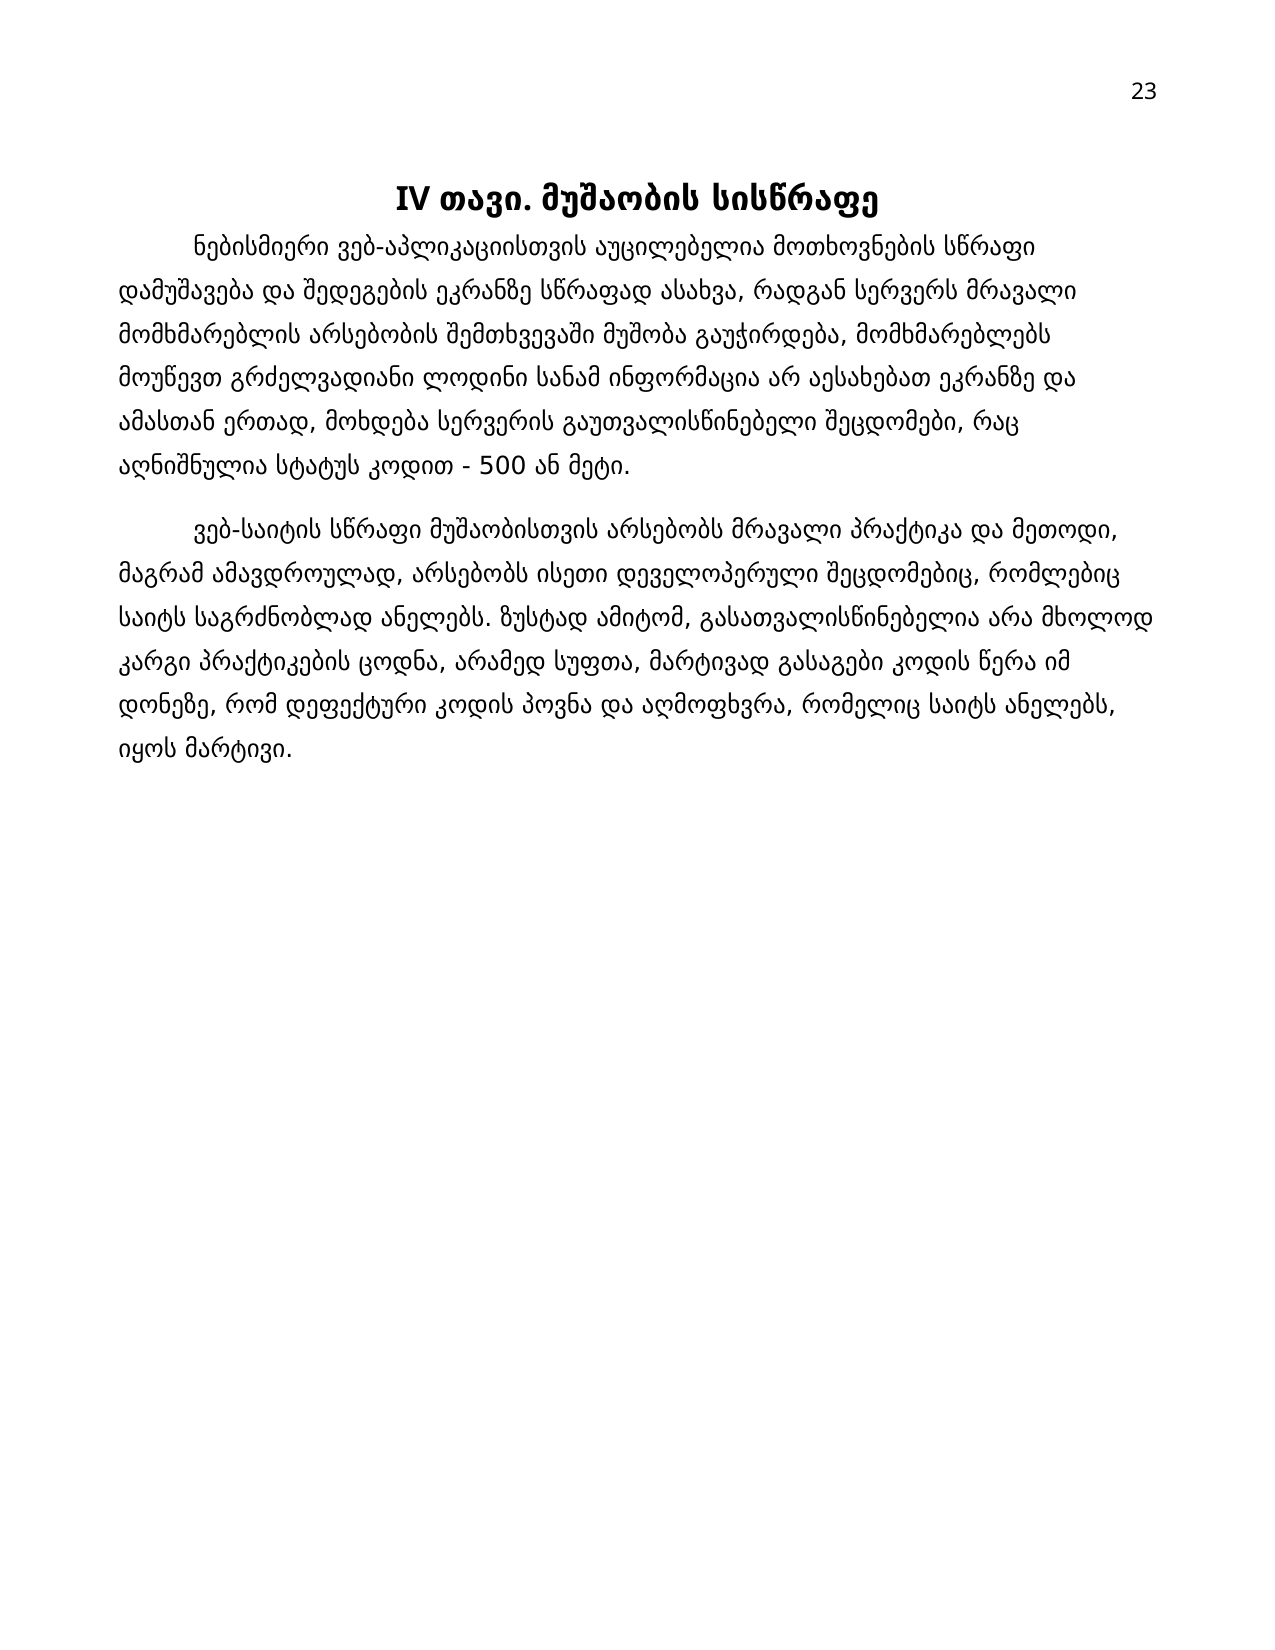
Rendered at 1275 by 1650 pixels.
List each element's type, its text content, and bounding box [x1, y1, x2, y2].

text ნებისმიერი ვებ-აპლიკაციისთვის აუცილებელია მოთხოვნების სწრაფი დამუშავება და შედეგების ეკრანზე სწრაფად ასახვა, რადგან სერვერს მრავალი მომხმარებლის არსებობის შემთხვევაში მუშობა გაუჭირდება, მომხმარებლებს მოუწევთ გრძელვადიანი ლოდინი სანამ ინფორმაცია არ აესახებათ ეკრანზე და ამასთან ერთად, მოხდება სერვერის გაუთვალისწინებელი შეცდომები, რაც აღნიშნულია სტატუს კოდით - 500 ან მეტი. [118, 232, 1157, 480]
subtitle IV თავი. მუშაობის სისწრაფე [118, 175, 1157, 220]
text ვებ-საიტის სწრაფი მუშაობისთვის არსებობს მრავალი პრაქტიკა და მეთოდი, მაგრამ ამავდროულად, არსებობს ისეთი დეველოპერული შეცდომებიც, რომლებიც საიტს საგრძნობლად ანელებს. ზუსტად ამიტომ, გასათვალისწინებელია არა მხოლოდ კარგი პრაქტიკების ცოდნა, არამედ სუფთა, მარტივად გასაგები კოდის წერა იმ დონეზე, რომ დეფექტური კოდის პოვნა და აღმოფხვრა, რომელიც საიტს ანელებს, იყოს მარტივი. [118, 516, 1157, 763]
